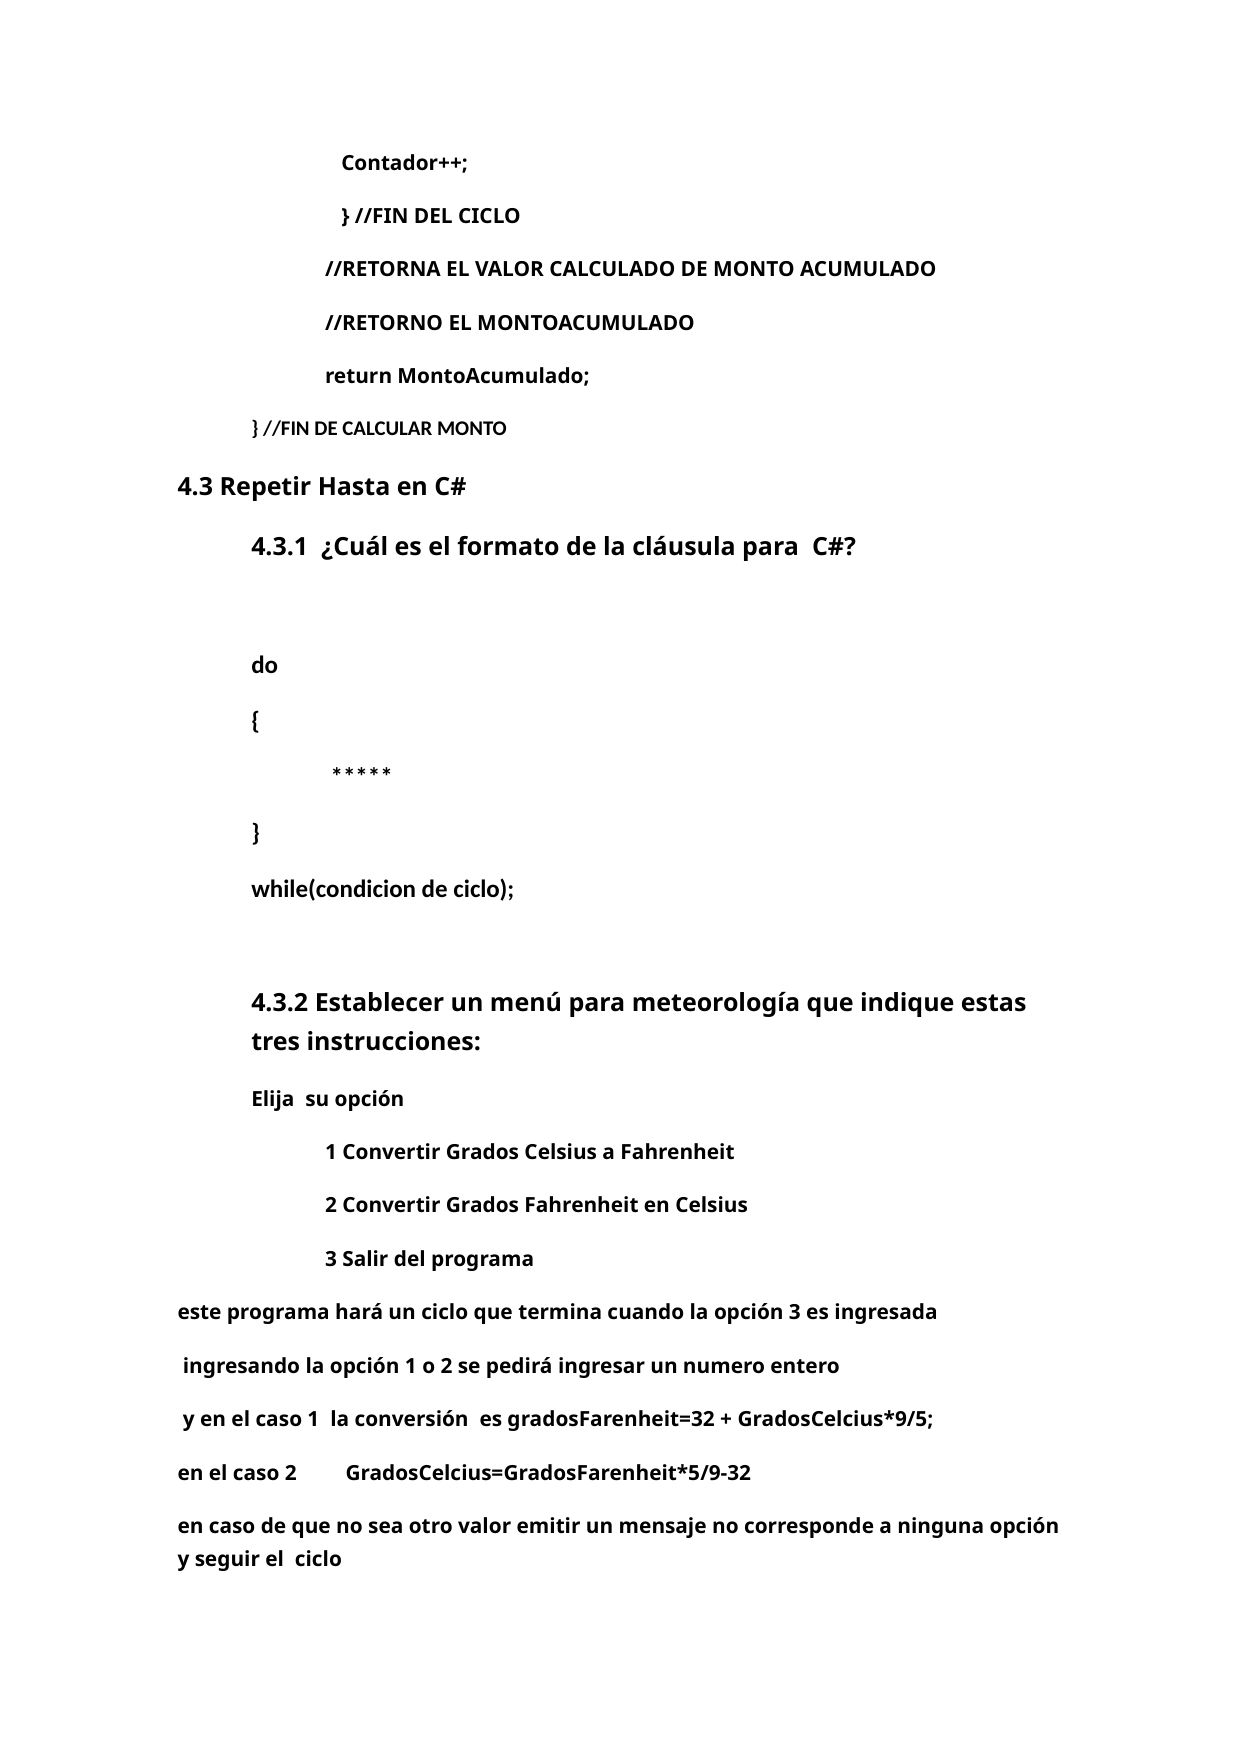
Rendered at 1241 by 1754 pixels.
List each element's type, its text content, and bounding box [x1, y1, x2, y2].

text ingresando la opción 1 o 2 se pedirá ingresar un numero entero [177, 1351, 1063, 1379]
text } //FIN DE CALCULAR MONTO [251, 415, 1063, 440]
text este programa hará un ciclo que termina cuando la opción 3 es ingresada [177, 1297, 1063, 1326]
text } [177, 817, 1063, 848]
text //RETORNO EL MONTOACUMULADO [251, 308, 1063, 336]
text Contador++; [251, 148, 1063, 176]
text 4.3.1 ¿Cuál es el formato de la cláusula para C#? [177, 529, 1063, 563]
text ***** [177, 761, 1063, 792]
text //RETORNA EL VALOR CALCULADO DE MONTO ACUMULADO [251, 254, 1063, 283]
subtitle 4.3 Repetir Hasta en C# [177, 469, 1063, 503]
text return MontoAcumulado; [251, 361, 1063, 390]
text while(condicion de ciclo); [177, 873, 1063, 903]
text 2 Convertir Grados Fahrenheit en Celsius [177, 1191, 1063, 1219]
text Elija su opción [177, 1084, 1063, 1112]
text do [177, 649, 1063, 679]
text y en el caso 1 la conversión es gradosFarenheit=32 + GradosCelcius*9/5; [177, 1404, 1063, 1433]
text } //FIN DEL CICLO [251, 201, 1063, 229]
text 4.3.2 Establecer un menú para meteorología que indique estas tres instrucciones: [251, 984, 1063, 1058]
text 1 Convertir Grados Celsius a Fahrenheit [177, 1137, 1063, 1166]
text 3 Salir del programa [177, 1244, 1063, 1272]
text en caso de que no sea otro valor emitir un mensaje no corresponde a ninguna opción y seguir el ciclo [177, 1511, 1063, 1572]
text en el caso 2 GradosCelcius=GradosFarenheit*5/9-32 [177, 1458, 1063, 1486]
text { [177, 705, 1063, 736]
